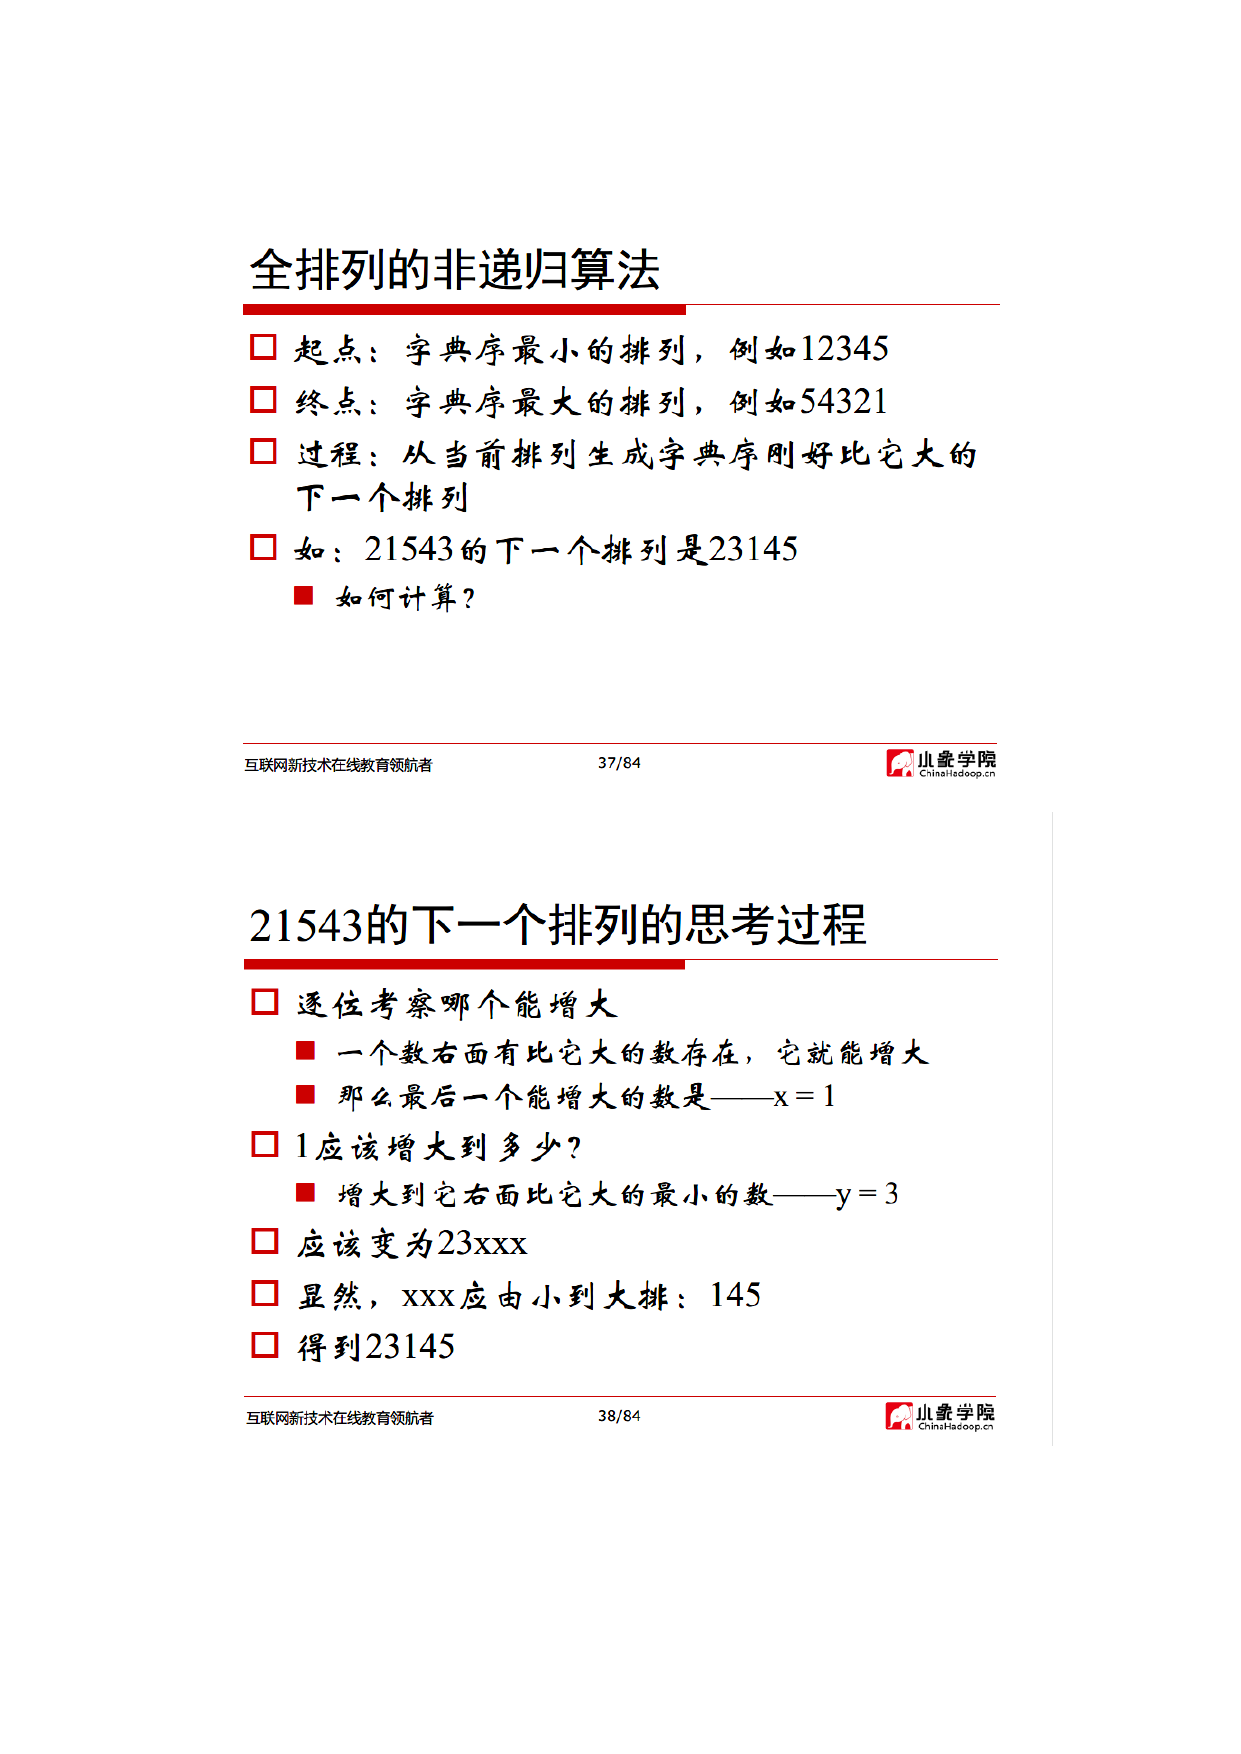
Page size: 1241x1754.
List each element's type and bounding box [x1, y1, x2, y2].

picture [187, 162, 1053, 783]
picture [187, 812, 1053, 1446]
